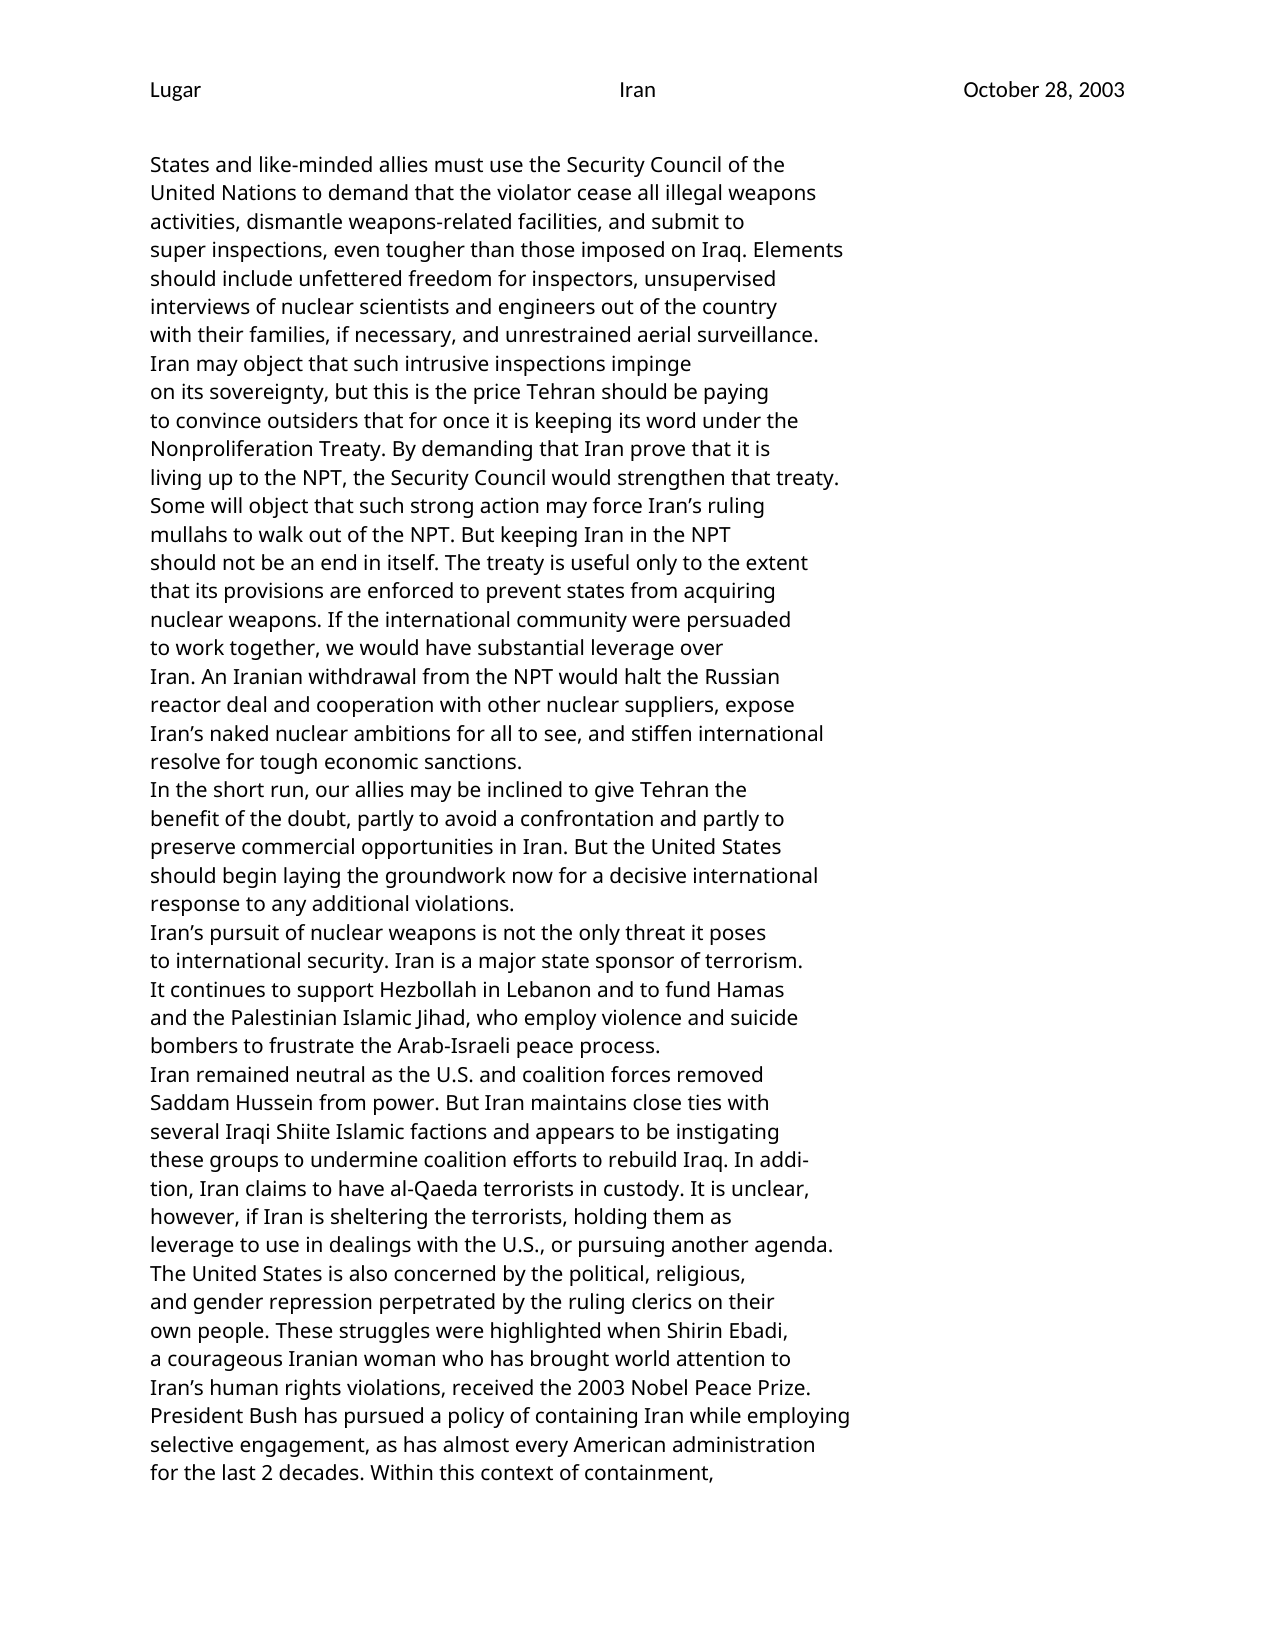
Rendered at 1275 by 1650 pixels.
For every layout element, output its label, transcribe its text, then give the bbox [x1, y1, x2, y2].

text with their families, if necessary, and unrestrained aerial surveillance. [150, 321, 1125, 349]
text and the Palestinian Islamic Jihad, who employ violence and suicide [150, 1003, 1125, 1032]
text nuclear weapons. If the international community were persuaded [150, 605, 1125, 633]
text to international security. Iran is a major state sponsor of terrorism. [150, 946, 1125, 975]
text response to any additional violations. [150, 889, 1125, 918]
text bombers to frustrate the Arab-Israeli peace process. [150, 1032, 1125, 1060]
text mullahs to walk out of the NPT. But keeping Iran in the NPT [150, 520, 1125, 548]
text however, if Iran is sheltering the terrorists, holding them as [150, 1202, 1125, 1231]
text leverage to use in dealings with the U.S., or pursuing another agenda. [150, 1231, 1125, 1259]
text Saddam Hussein from power. But Iran maintains close ties with [150, 1088, 1125, 1117]
text selective engagement, as has almost every American administration [150, 1430, 1125, 1458]
text to work together, we would have substantial leverage over [150, 633, 1125, 662]
text In the short run, our allies may be inclined to give Tehran the [150, 776, 1125, 804]
text and gender repression perpetrated by the ruling clerics on their [150, 1287, 1125, 1316]
text a courageous Iranian woman who has brought world attention to [150, 1344, 1125, 1373]
text resolve for tough economic sanctions. [150, 747, 1125, 776]
text should not be an end in itself. The treaty is useful only to the extent [150, 548, 1125, 577]
text own people. These struggles were highlighted when Shirin Ebadi, [150, 1316, 1125, 1344]
text interviews of nuclear scientists and engineers out of the country [150, 292, 1125, 321]
text activities, dismantle weapons-related facilities, and submit to [150, 207, 1125, 235]
text United Nations to demand that the violator cease all illegal weapons [150, 178, 1125, 207]
text reactor deal and cooperation with other nuclear suppliers, expose [150, 690, 1125, 719]
text tion, Iran claims to have al-Qaeda terrorists in custody. It is unclear, [150, 1174, 1125, 1202]
text Iran may object that such intrusive inspections impinge [150, 349, 1125, 377]
text Iran. An Iranian withdrawal from the NPT would halt the Russian [150, 662, 1125, 690]
text The United States is also concerned by the political, religious, [150, 1259, 1125, 1287]
text It continues to support Hezbollah in Lebanon and to fund Hamas [150, 975, 1125, 1003]
text Iran’s pursuit of nuclear weapons is not the only threat it poses [150, 918, 1125, 946]
text for the last 2 decades. Within this context of containment, [150, 1458, 1125, 1487]
text super inspections, even tougher than those imposed on Iraq. Elements [150, 235, 1125, 264]
text to convince outsiders that for once it is keeping its word under the [150, 406, 1125, 434]
text Iran’s naked nuclear ambitions for all to see, and stiffen international [150, 719, 1125, 747]
text Iran remained neutral as the U.S. and coalition forces removed [150, 1060, 1125, 1088]
text should begin laying the groundwork now for a decisive international [150, 861, 1125, 889]
text on its sovereignty, but this is the price Tehran should be paying [150, 377, 1125, 406]
text Iran’s human rights violations, received the 2003 Nobel Peace Prize. [150, 1373, 1125, 1401]
text Some will object that such strong action may force Iran’s ruling [150, 491, 1125, 520]
text several Iraqi Shiite Islamic factions and appears to be instigating [150, 1117, 1125, 1145]
text President Bush has pursued a policy of containing Iran while employing [150, 1401, 1125, 1430]
text these groups to undermine coalition efforts to rebuild Iraq. In addi- [150, 1145, 1125, 1174]
text living up to the NPT, the Security Council would strengthen that treaty. [150, 463, 1125, 491]
text States and like-minded allies must use the Security Council of the [150, 150, 1125, 178]
text should include unfettered freedom for inspectors, unsupervised [150, 264, 1125, 292]
text that its provisions are enforced to prevent states from acquiring [150, 577, 1125, 605]
text benefit of the doubt, partly to avoid a confrontation and partly to [150, 804, 1125, 832]
text Nonproliferation Treaty. By demanding that Iran prove that it is [150, 434, 1125, 463]
text preserve commercial opportunities in Iran. But the United States [150, 832, 1125, 861]
